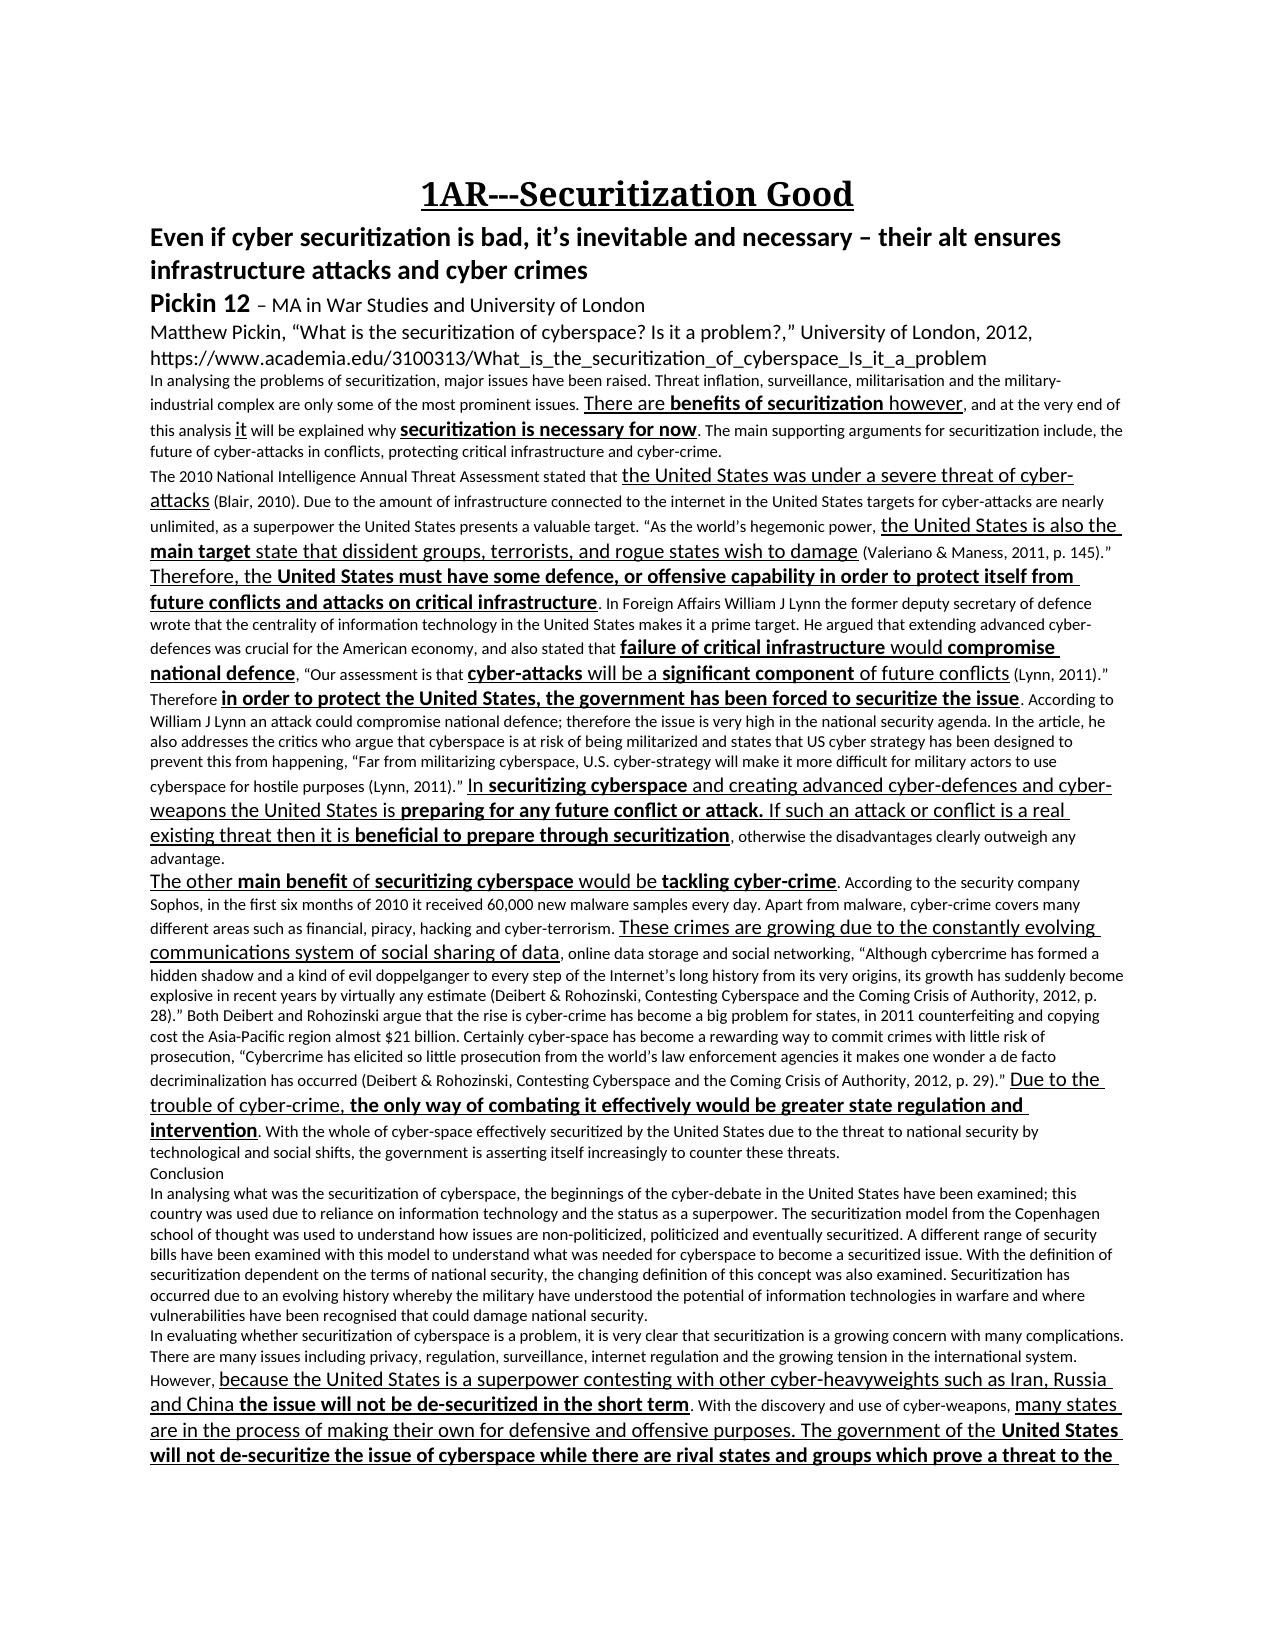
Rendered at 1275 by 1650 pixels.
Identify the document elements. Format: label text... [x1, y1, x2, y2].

text The other main benefit of securitizing cyberspace would be tackling cyber-crime. According to the security company Sophos, in the first six months of 2010 it received 60,000 new malware samples every day. Apart from malware, cyber-crime covers many different areas such as financial, piracy, hacking and cyber-terrorism. These crimes are growing due to the constantly evolving communications system of social sharing of data, online data storage and social networking, “Although cybercrime has formed a hidden shadow and a kind of evil doppelganger to every step of the Internet’s long history from its very origins, its growth has suddenly become explosive in recent years by virtually any estimate (Deibert & Rohozinski, Contesting Cyberspace and the Coming Crisis of Authority, 2012, p. 28).” Both Deibert and Rohozinski argue that the rise is cyber-crime has become a big problem for states, in 2011 counterfeiting and copying cost the Asia-Pacific region almost $21 billion. Certainly cyber-space has become a rewarding way to commit crimes with little risk of prosecution, “Cybercrime has elicited so little prosecution from the world’s law enforcement agencies it makes one wonder a de facto decriminalization has occurred (Deibert & Rohozinski, Contesting Cyberspace and the Coming Crisis of Authority, 2012, p. 29).” Due to the trouble of cyber-crime, the only way of combating it effectively would be greater state regulation and intervention. With the whole of cyber-space effectively securitized by the United States due to the threat to national security by technological and social shifts, the government is asserting itself increasingly to counter these threats. [150, 868, 1125, 1163]
text 1AR---Securitization Good [150, 171, 1125, 216]
text Pickin 12 – MA in War Studies and University of London [150, 286, 1125, 319]
text Even if cyber securitization is bad, it’s inevitable and necessary – their alt ensures infrastructure attacks and cyber crimes [150, 220, 1125, 286]
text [150, 1326, 1125, 1468]
text Matthew Pickin, “What is the securitization of cyberspace? Is it a problem?,” University of London, 2012, https://www.academia.edu/3100313/What_is_the_securitization_of_cyberspace_Is_it_a_problem [150, 319, 1125, 370]
text In analysing the problems of securitization, major issues have been raised. Threat inflation, surveillance, militarisation and the military-industrial complex are only some of the most prominent issues. There are benefits of securitization however, and at the very end of this analysis it will be explained why securitization is necessary for now. The main supporting arguments for securitization include, the future of cyber-attacks in conflicts, protecting critical infrastructure and cyber-crime. [150, 370, 1125, 462]
text Conclusion [150, 1163, 1125, 1183]
text The 2010 National Intelligence Annual Threat Assessment stated that the United States was under a severe threat of cyber-attacks (Blair, 2010). Due to the amount of infrastructure connected to the internet in the United States targets for cyber-attacks are nearly unlimited, as a superpower the United States presents a valuable target. “As the world’s hegemonic power, the United States is also the main target state that dissident groups, terrorists, and rogue states wish to damage (Valeriano & Maness, 2011, p. 145).” Therefore, the United States must have some defence, or offensive capability in order to protect itself from future conflicts and attacks on critical infrastructure. In Foreign Affairs William J Lynn the former deputy secretary of defence wrote that the centrality of information technology in the United States makes it a prime target. He argued that extending advanced cyber-defences was crucial for the American economy, and also stated that failure of critical infrastructure would compromise national defence, “Our assessment is that cyber-attacks will be a significant component of future conflicts (Lynn, 2011).” Therefore in order to protect the United States, the government has been forced to securitize the issue. According to William J Lynn an attack could compromise national defence; therefore the issue is very high in the national security agenda. In the article, he also addresses the critics who argue that cyberspace is at risk of being militarized and states that US cyber strategy has been designed to prevent this from happening, “Far from militarizing cyberspace, U.S. cyber-strategy will make it more difficult for military actors to use cyberspace for hostile purposes (Lynn, 2011).” In securitizing cyberspace and creating advanced cyber-defences and cyber-weapons the United States is preparing for any future conflict or attack. If such an attack or conflict is a real existing threat then it is beneficial to prepare through securitization, otherwise the disadvantages clearly outweigh any advantage. [150, 462, 1125, 868]
text In analysing what was the securitization of cyberspace, the beginnings of the cyber-debate in the United States have been examined; this country was used due to reliance on information technology and the status as a superpower. The securitization model from the Copenhagen school of thought was used to understand how issues are non-politicized, politicized and eventually securitized. A different range of security bills have been examined with this model to understand what was needed for cyberspace to become a securitized issue. With the definition of securitization dependent on the terms of national security, the changing definition of this concept was also examined. Securitization has occurred due to an evolving history whereby the military have understood the potential of information technologies in warfare and where vulnerabilities have been recognised that could damage national security. [150, 1183, 1125, 1326]
